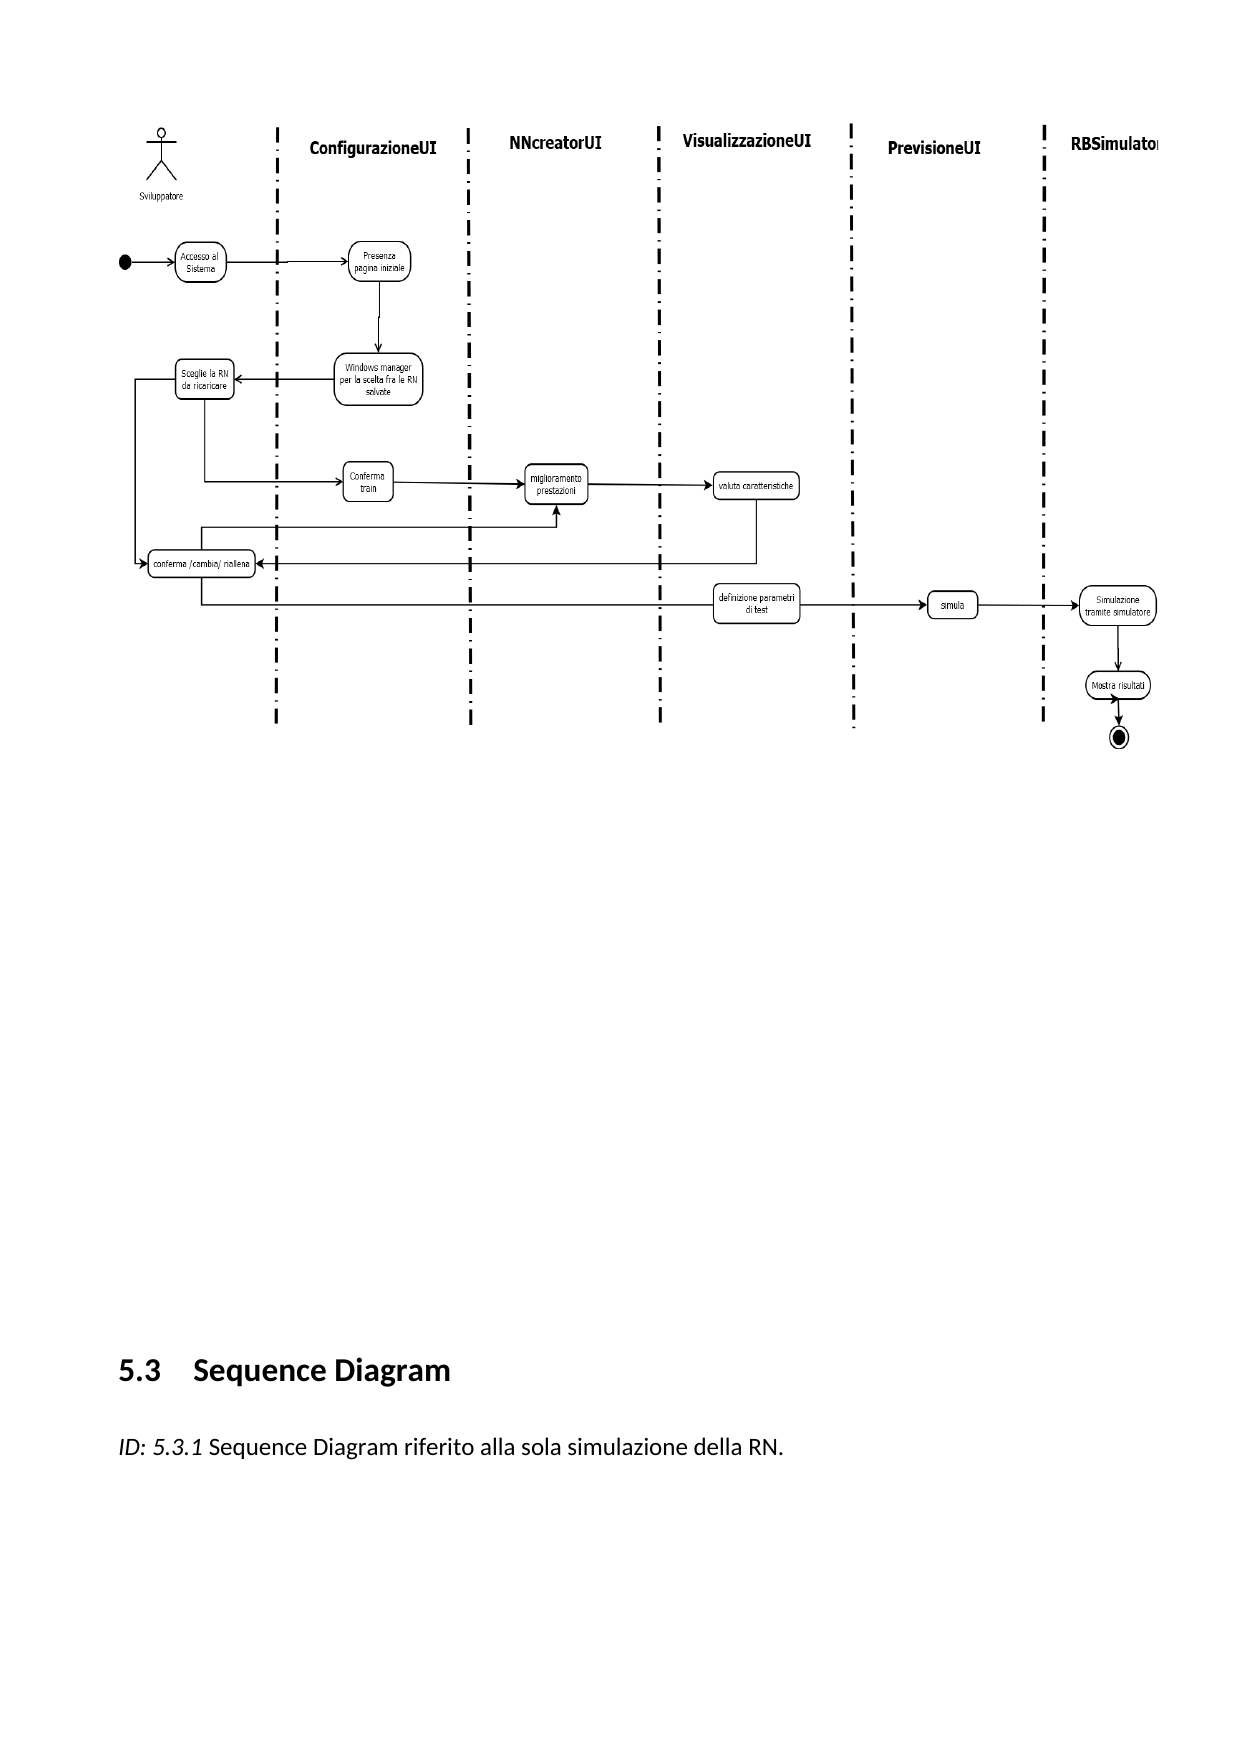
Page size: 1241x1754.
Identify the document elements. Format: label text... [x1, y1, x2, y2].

subtitle Sequence Diagram [118, 1349, 1122, 1390]
picture [118, 118, 1159, 749]
text ID: 5.3.1 Sequence Diagram riferito alla sola simulazione della RN. [118, 1431, 1122, 1462]
